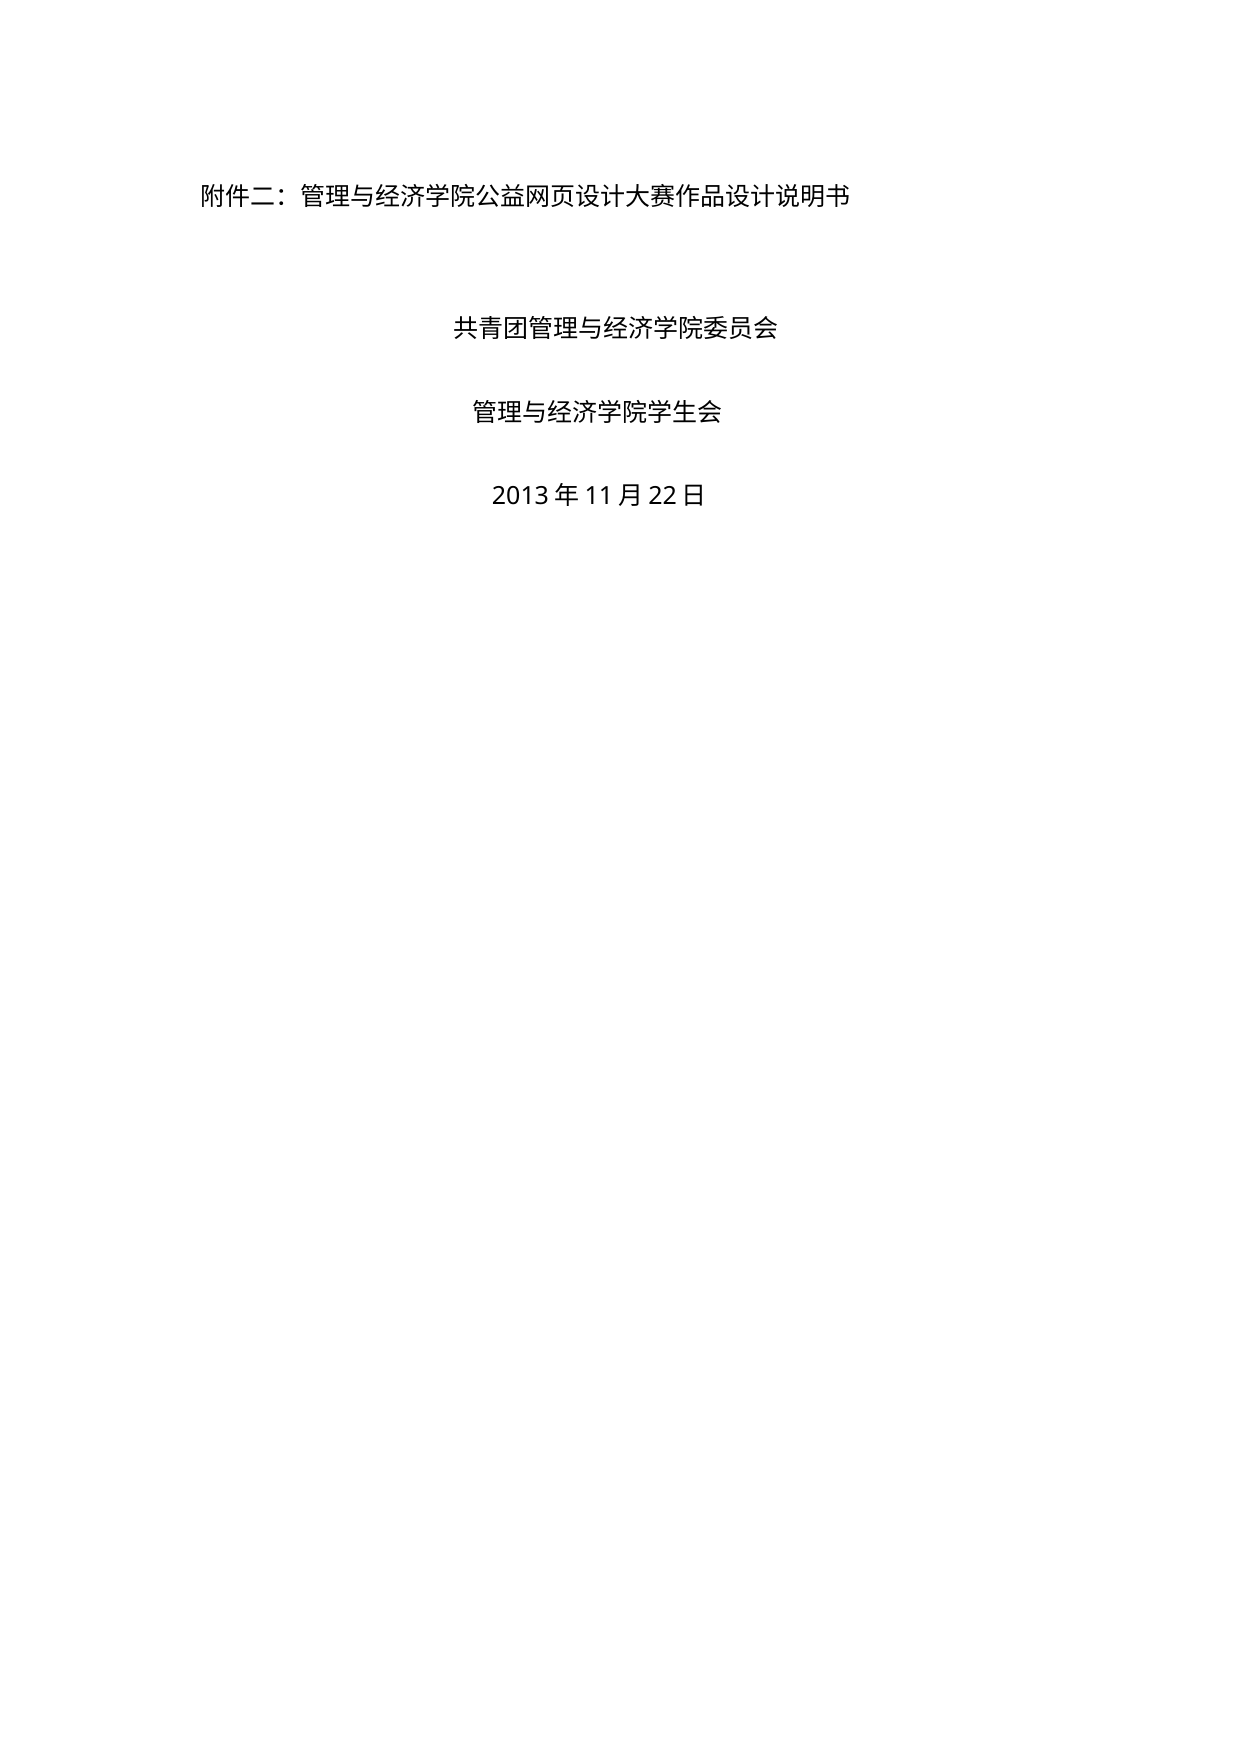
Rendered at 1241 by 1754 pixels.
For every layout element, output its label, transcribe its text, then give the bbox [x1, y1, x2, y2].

text 附件二：管理与经济学院公益网页设计大赛作品设计说明书 [187, 162, 1053, 227]
text 共青团管理与经济学院委员会 [187, 294, 1053, 359]
text 管理与经济学院学生会 [187, 378, 1053, 443]
text 2013年11月22日 [187, 461, 1053, 526]
